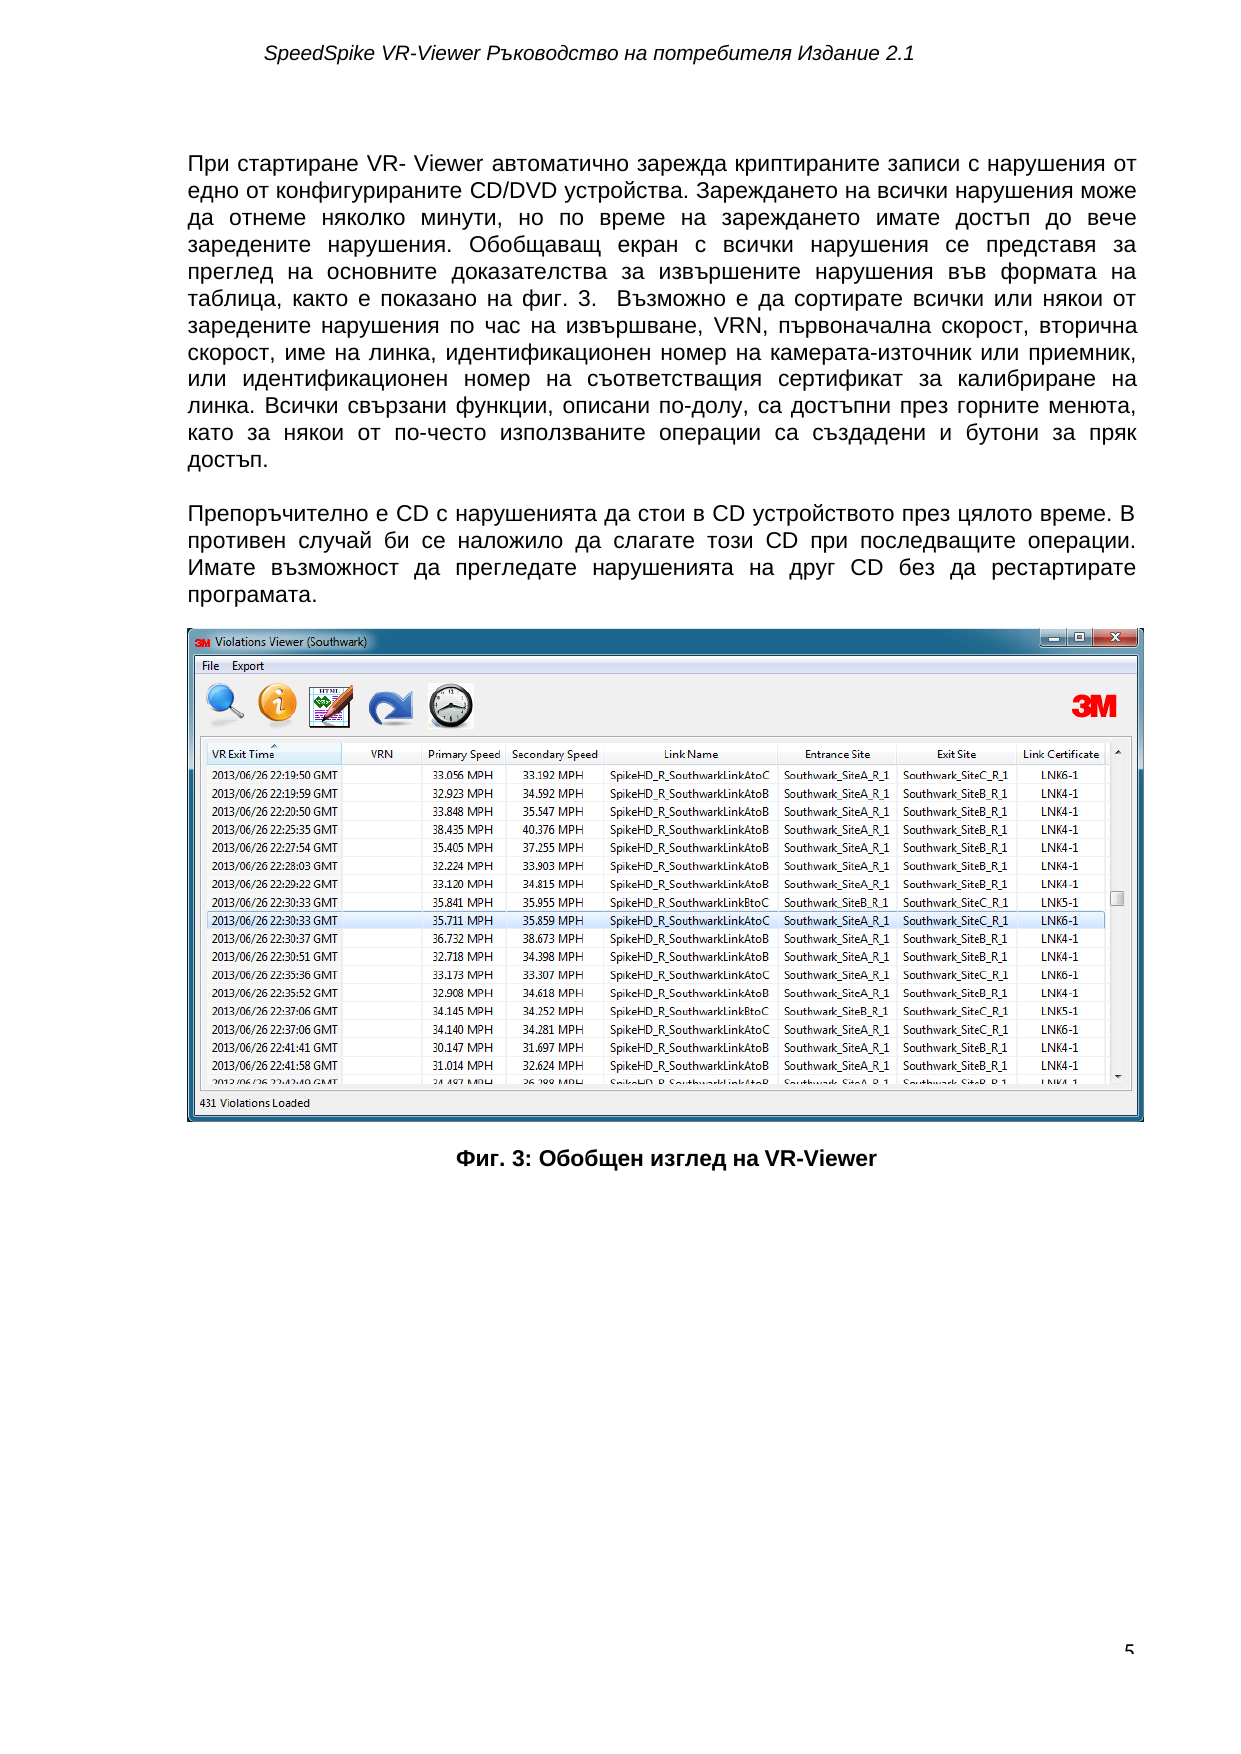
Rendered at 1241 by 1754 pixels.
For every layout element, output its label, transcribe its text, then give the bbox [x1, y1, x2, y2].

text Фиг. 3: Обобщен изглед на VR-Viewer [456, 1145, 1148, 1171]
picture [187, 628, 1144, 1122]
text При стартиране VR- Viewer автоматично зарежда криптираните записи с нарушения от едно от конфигурираните CD/DVD устройства. Зареждането на всички нарушения може да отнеме няколко минути, но по време на зареждането имате достъп до вече заредените нарушения. Обобщаващ екран с всички нарушения се представя за преглед на основните доказателства за извършените нарушения във формата на таблица, както е показано на фиг. 3. Възможно е да сортирате всички или някои от заредените нарушения по час на извършване, VRN, първоначална скорост, вторична скорост, име на линка, идентификационен номер на камерата-източник или приемник, или идентификационен номер на съответстващия сертификат за калибриране на линка. Всички свързани функции, описани по-долу, са достъпни през горните менюта, като за някои от по-често използваните операции са създадени и бутони за пряк достъп. [187, 150, 1137, 472]
text Препоръчително е CD с нарушенията да стои в CD устройството през цялото време. В противен случай би се наложило да слагатe този CD при последващите операции. Имате възможност да прегледате нарушенията на друг CD без да рестартирате програмата. [187, 500, 1137, 607]
